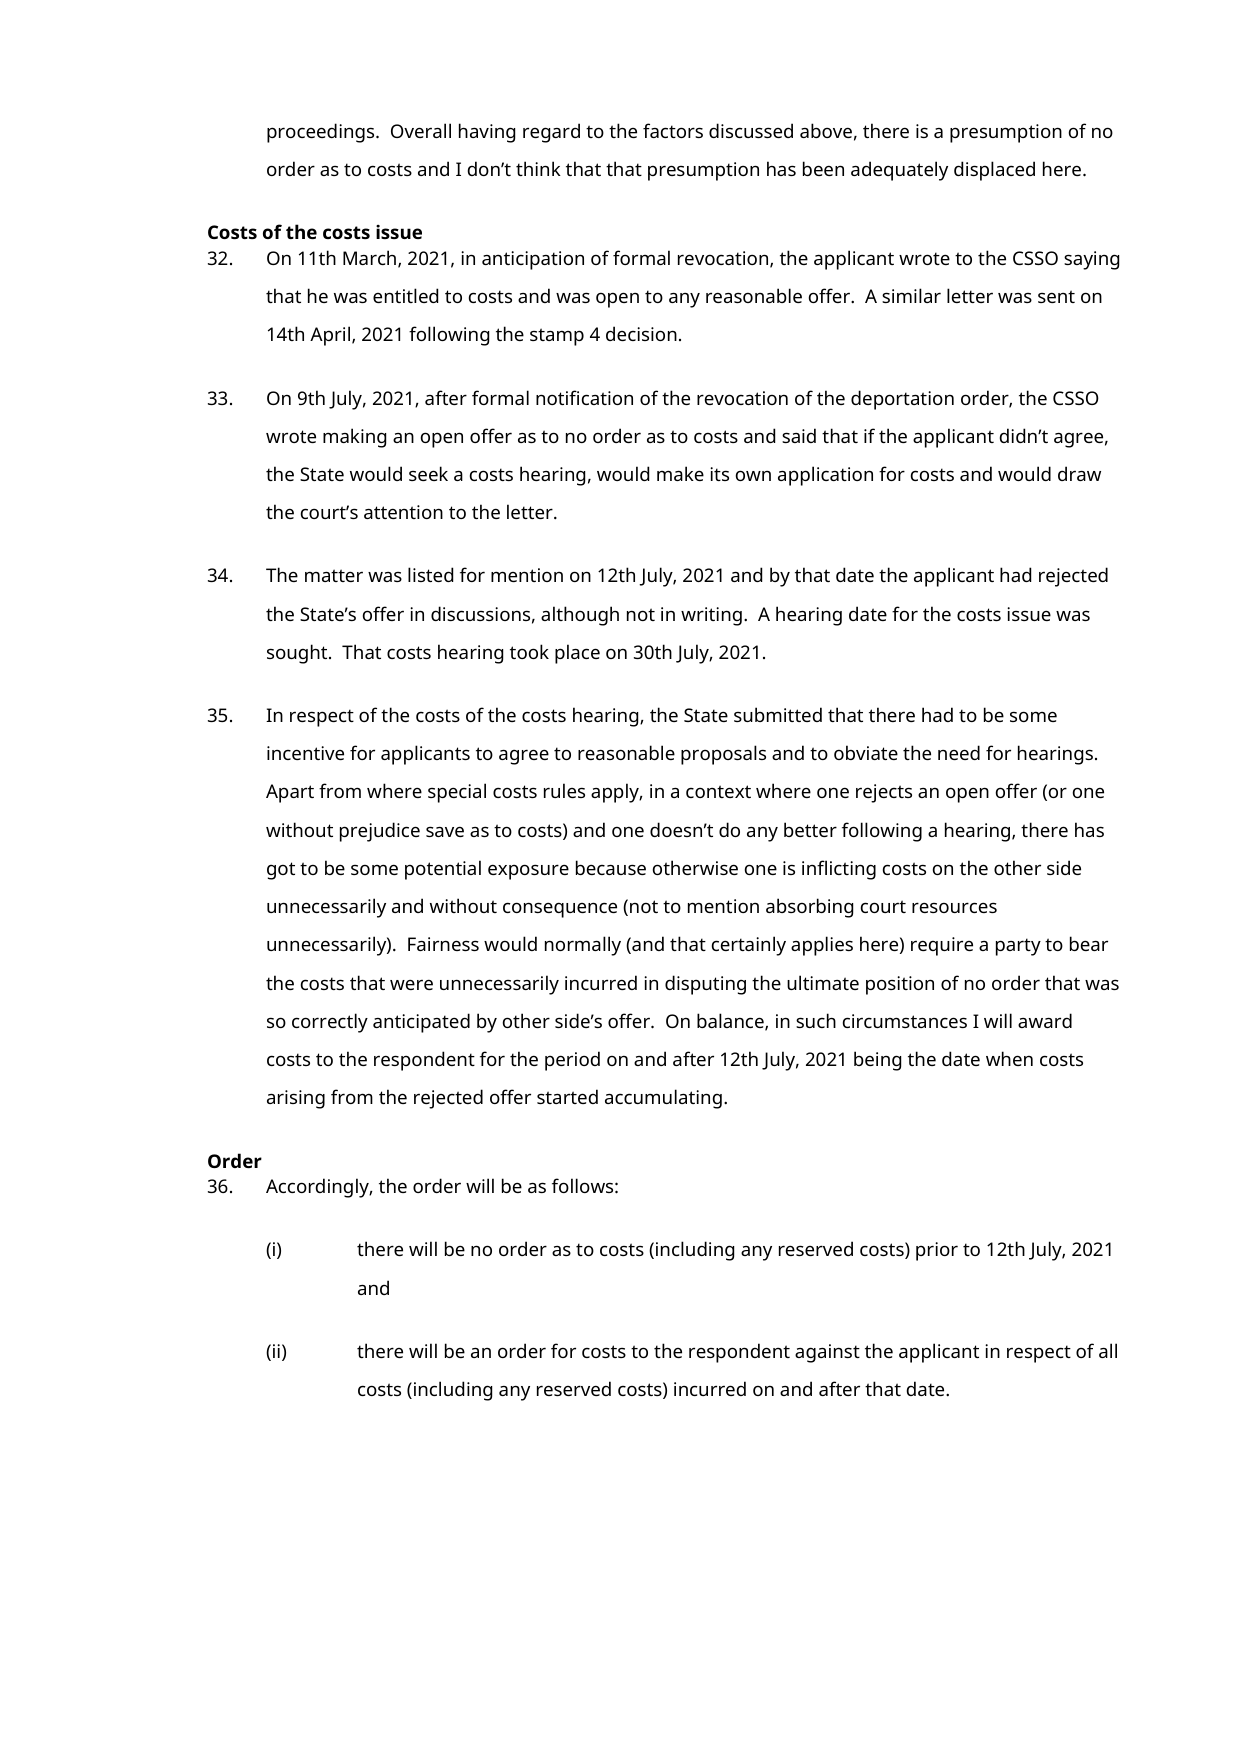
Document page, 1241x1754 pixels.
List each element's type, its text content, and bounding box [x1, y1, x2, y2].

text 32. On 11th March, 2021, in anticipation of formal revocation, the applicant wrote to the CSSO saying that he was entitled to costs and was open to any reasonable offer. A similar letter was sent on 14th April, 2021 following the stamp 4 decision. [207, 245, 1122, 347]
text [207, 118, 1122, 182]
text 35. In respect of the costs of the costs hearing, the State submitted that there had to be some incentive for applicants to agree to reasonable proposals and to obviate the need for hearings. Apart from where special costs rules apply, in a context where one rejects an open offer (or one without prejudice save as to costs) and one doesn’t do any better following a hearing, there has got to be some potential exposure because otherwise one is inflicting costs on the other side unnecessarily and without consequence (not to mention absorbing court resources unnecessarily). Fairness would normally (and that certainly applies here) require a party to bear the costs that were unnecessarily incurred in disputing the ultimate position of no order that was so correctly anticipated by other side’s offer. On balance, in such circumstances I will award costs to the respondent for the period on and after 12th July, 2021 being the date when costs arising from the rejected offer started accumulating. [207, 702, 1122, 1110]
subtitle Costs of the costs issue [207, 219, 1122, 245]
subtitle Order [207, 1148, 1122, 1173]
text 34. The matter was listed for mention on 12th July, 2021 and by that date the applicant had rejected the State’s offer in discussions, although not in writing. A hearing date for the costs issue was sought. That costs hearing took place on 30th July, 2021. [207, 563, 1122, 665]
text (i) there will be no order as to costs (including any reserved costs) prior to 12th July, 2021 and [207, 1237, 1122, 1300]
text 36. Accordingly, the order will be as follows: [207, 1173, 1122, 1199]
text (ii) there will be an order for costs to the respondent against the applicant in respect of all costs (including any reserved costs) incurred on and after that date. [207, 1338, 1122, 1402]
text 33. On 9th July, 2021, after formal notification of the revocation of the deportation order, the CSSO wrote making an open offer as to no order as to costs and said that if the applicant didn’t agree, the State would seek a costs hearing, would make its own application for costs and would draw the court’s attention to the letter. [207, 385, 1122, 525]
